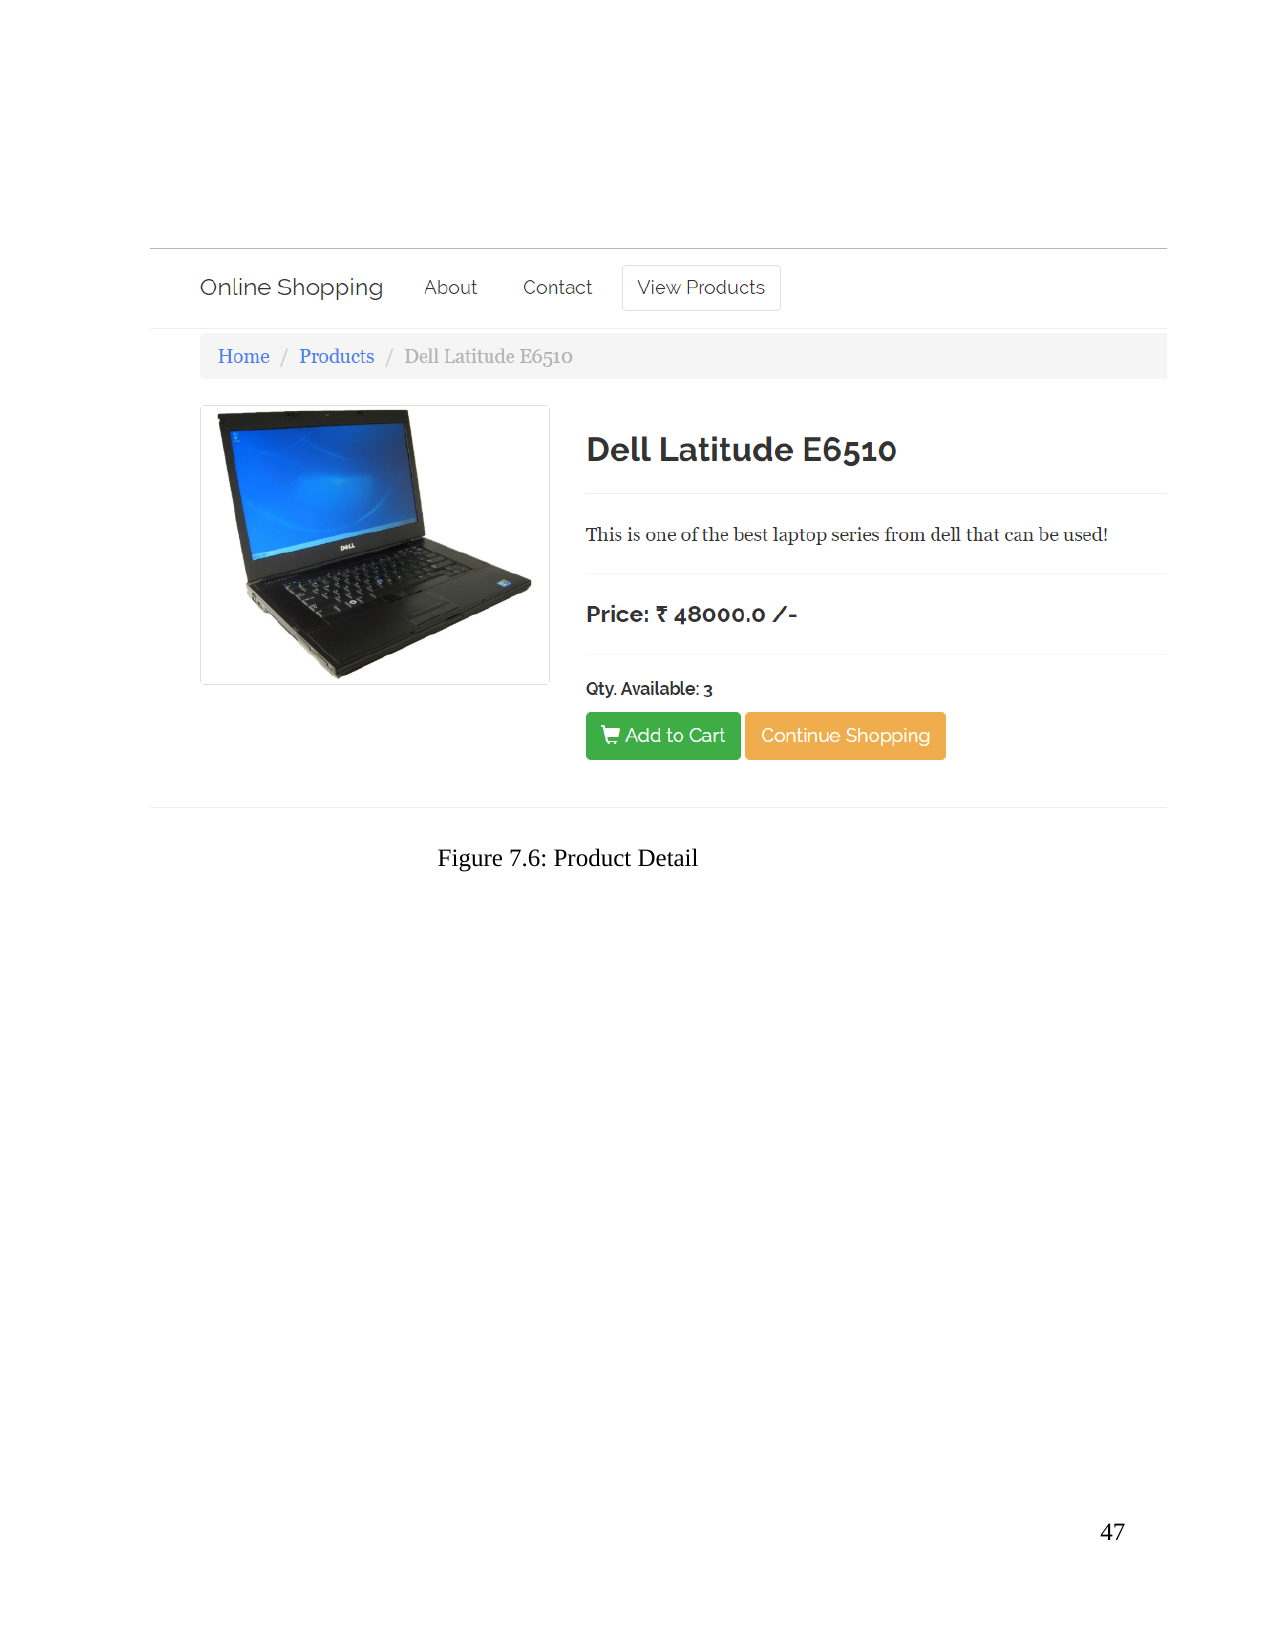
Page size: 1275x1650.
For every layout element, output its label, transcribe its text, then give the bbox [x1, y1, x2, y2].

picture [150, 247, 1168, 818]
text Figure 7.6: Product Detail [150, 843, 1125, 872]
